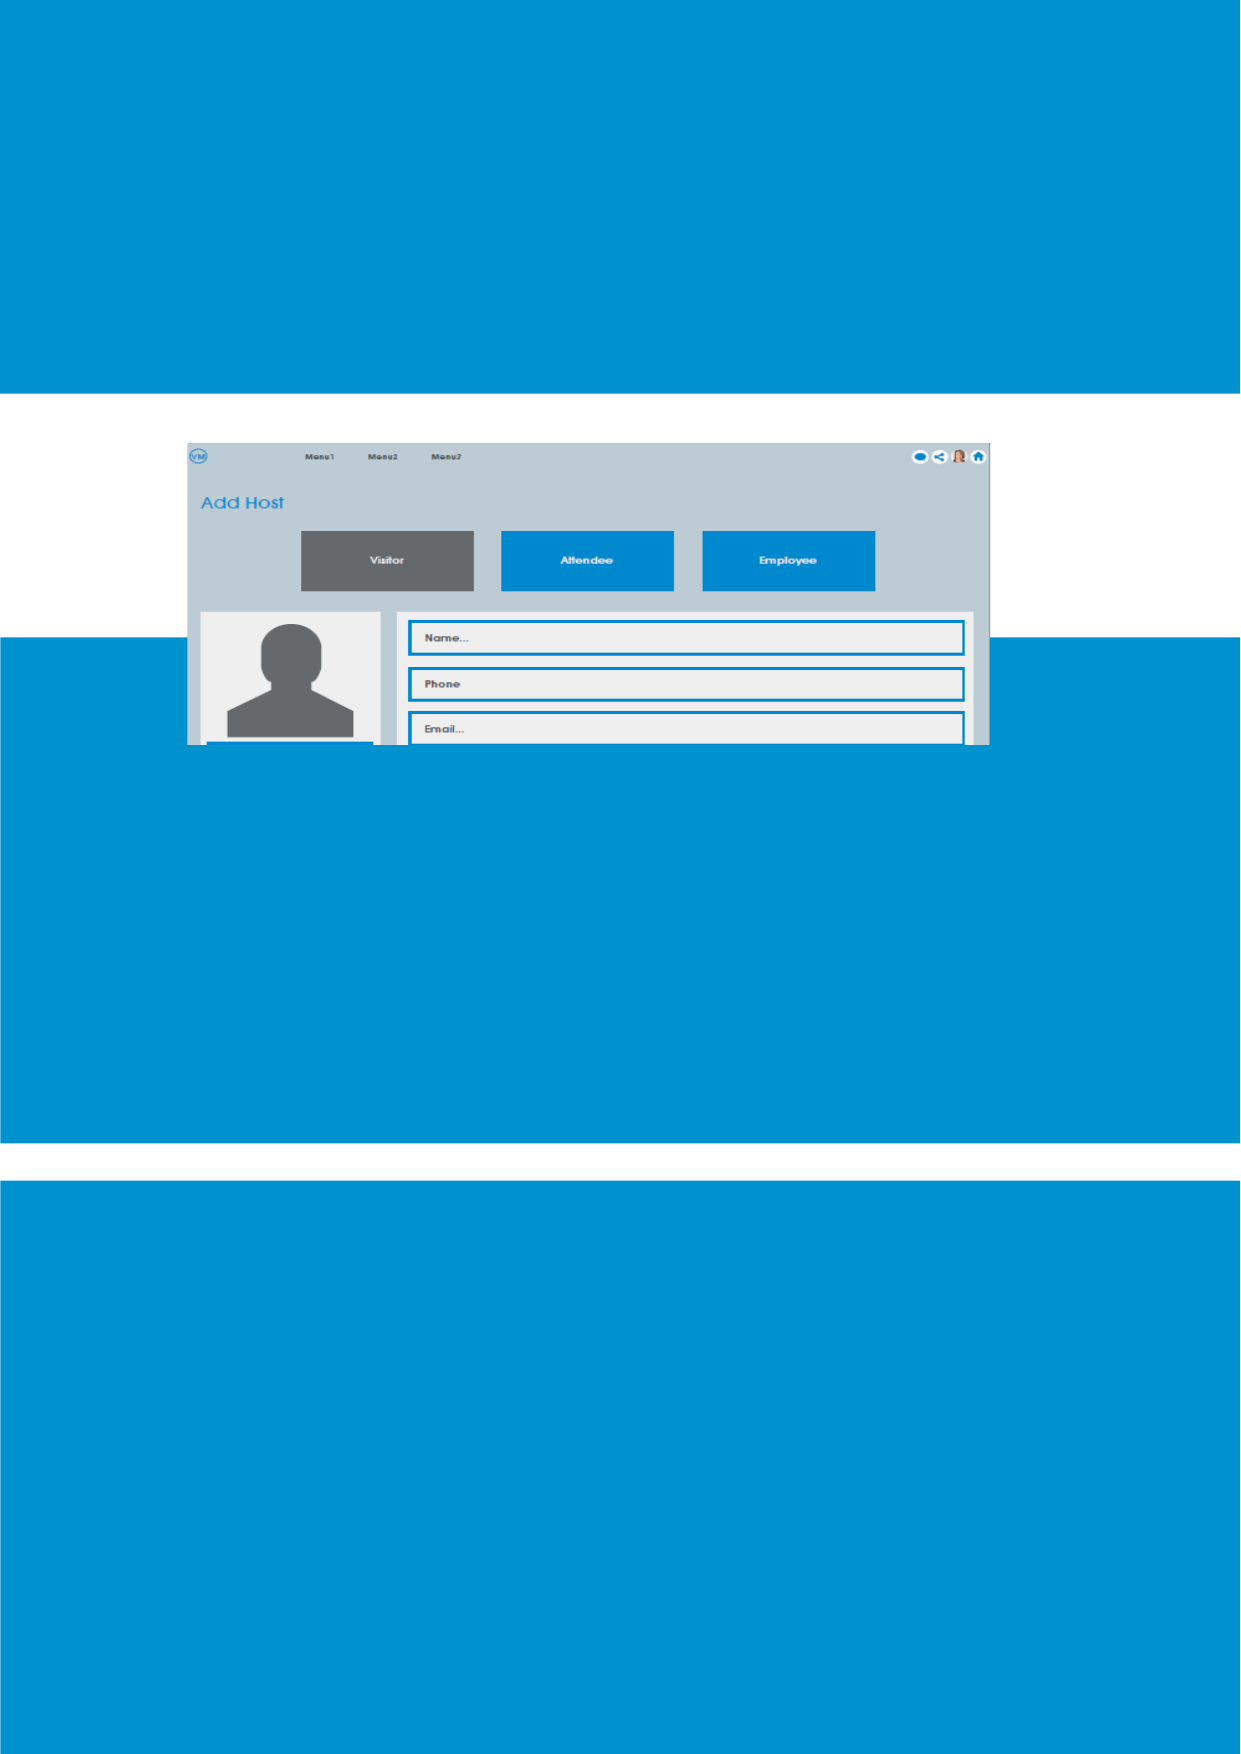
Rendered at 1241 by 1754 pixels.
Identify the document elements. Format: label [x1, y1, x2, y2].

picture [412, 715, 962, 743]
picture [187, 443, 991, 744]
